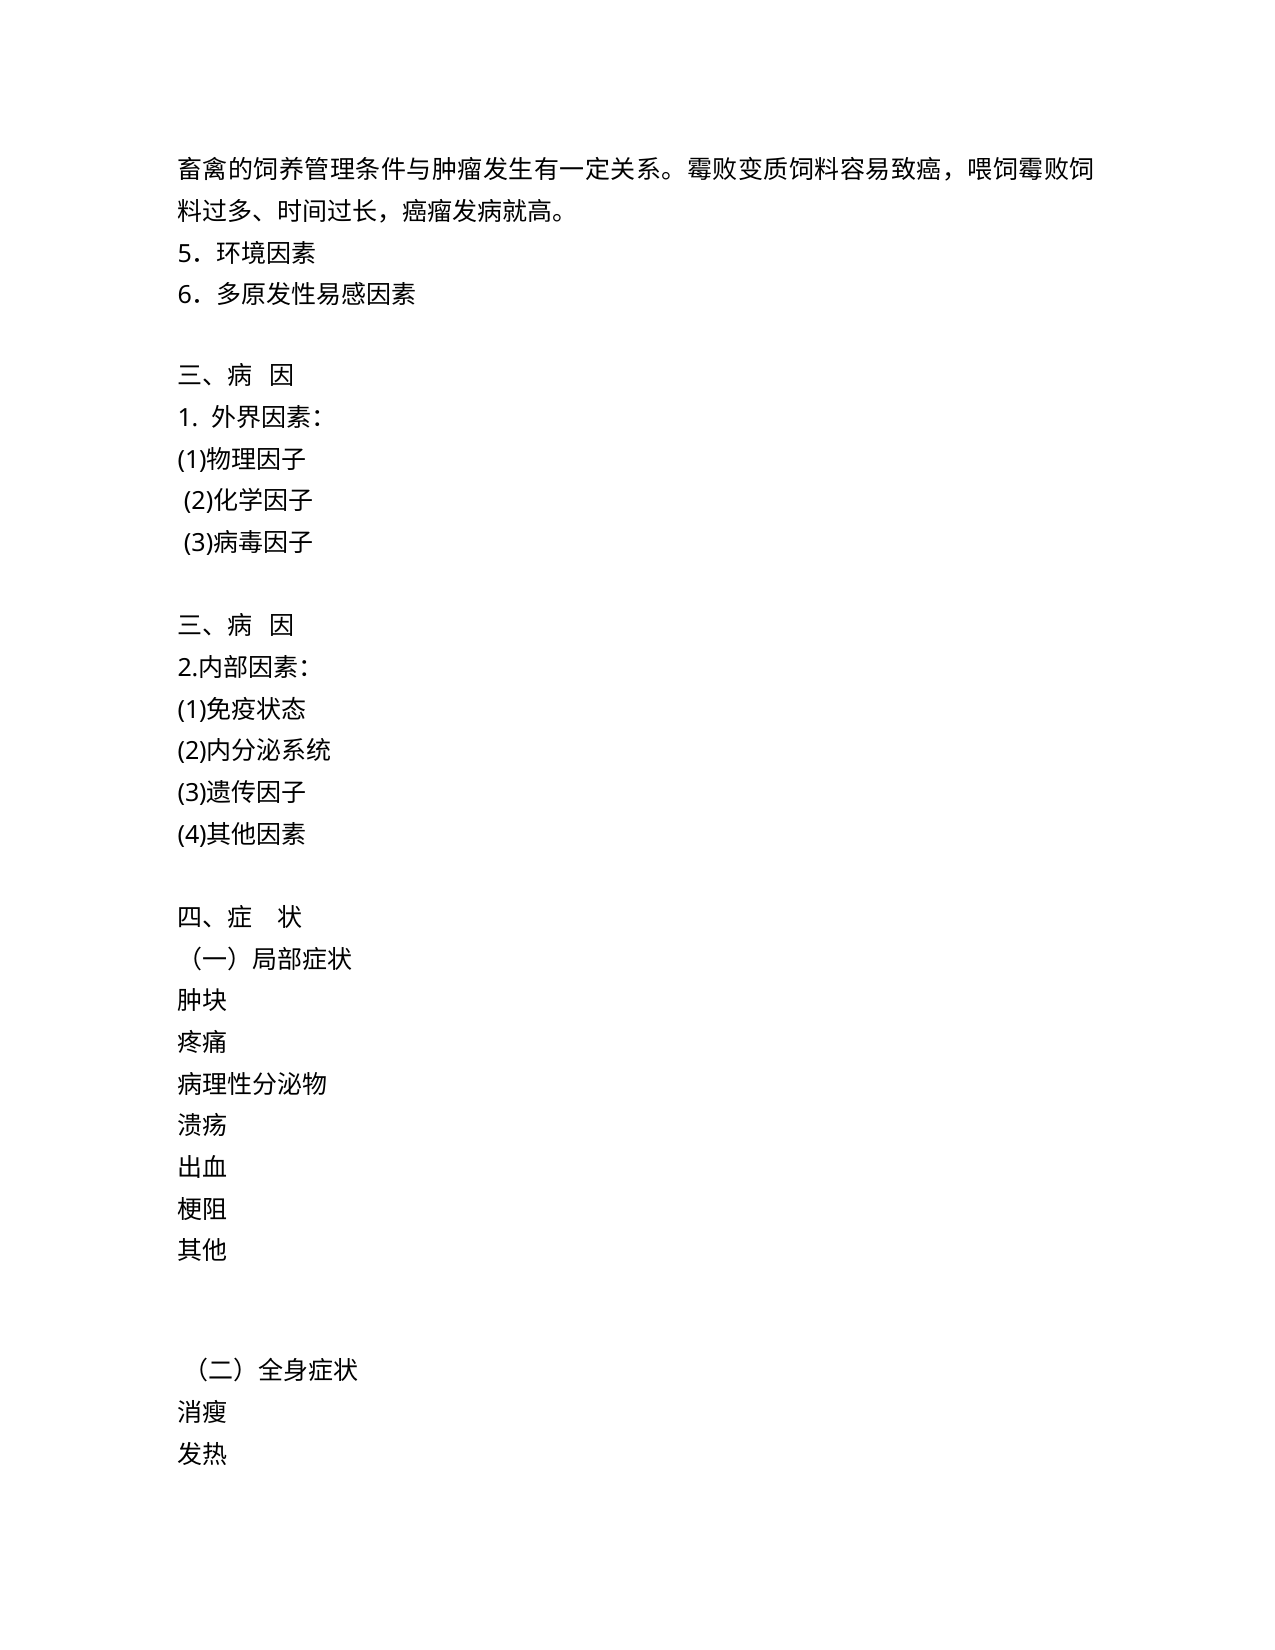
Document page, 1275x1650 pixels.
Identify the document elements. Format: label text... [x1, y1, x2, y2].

text (3)遗传因子 [177, 772, 1098, 809]
text (1)物理因子 [177, 439, 1098, 475]
text 梗阻 [177, 1189, 1098, 1225]
text (2)内分泌系统 [177, 731, 1098, 767]
text (4)其他因素 [177, 814, 1098, 850]
text 其他 [177, 1231, 1098, 1267]
text 消瘦 [177, 1392, 1098, 1429]
text (2)化学因子 [177, 481, 1098, 517]
text 发热 [177, 1434, 1098, 1470]
text 畜禽的饲养管理条件与肿瘤发生有一定关系。霉败变质饲料容易致癌，喂饲霉败饲料过多、时间过长，癌瘤发病就高。 [177, 150, 1098, 228]
text （二）全身症状 [177, 1351, 1098, 1387]
text (3)病毒因子 [177, 522, 1098, 559]
text 2.内部因素： [177, 647, 1098, 684]
text (1)免疫状态 [177, 689, 1098, 725]
text 病理性分泌物 [177, 1064, 1098, 1100]
text 出血 [177, 1147, 1098, 1184]
text 5．环境因素 [177, 233, 1098, 269]
text 三、病 因 [177, 356, 1098, 392]
text 1. 外界因素： [177, 397, 1098, 434]
text 疼痛 [177, 1022, 1098, 1059]
text 四、症 状 （一）局部症状 [177, 897, 1098, 975]
text 6．多原发性易感因素 [177, 275, 1098, 311]
text 溃疡 [177, 1106, 1098, 1142]
text 肿块 [177, 981, 1098, 1017]
text 三、病 因 [177, 606, 1098, 642]
